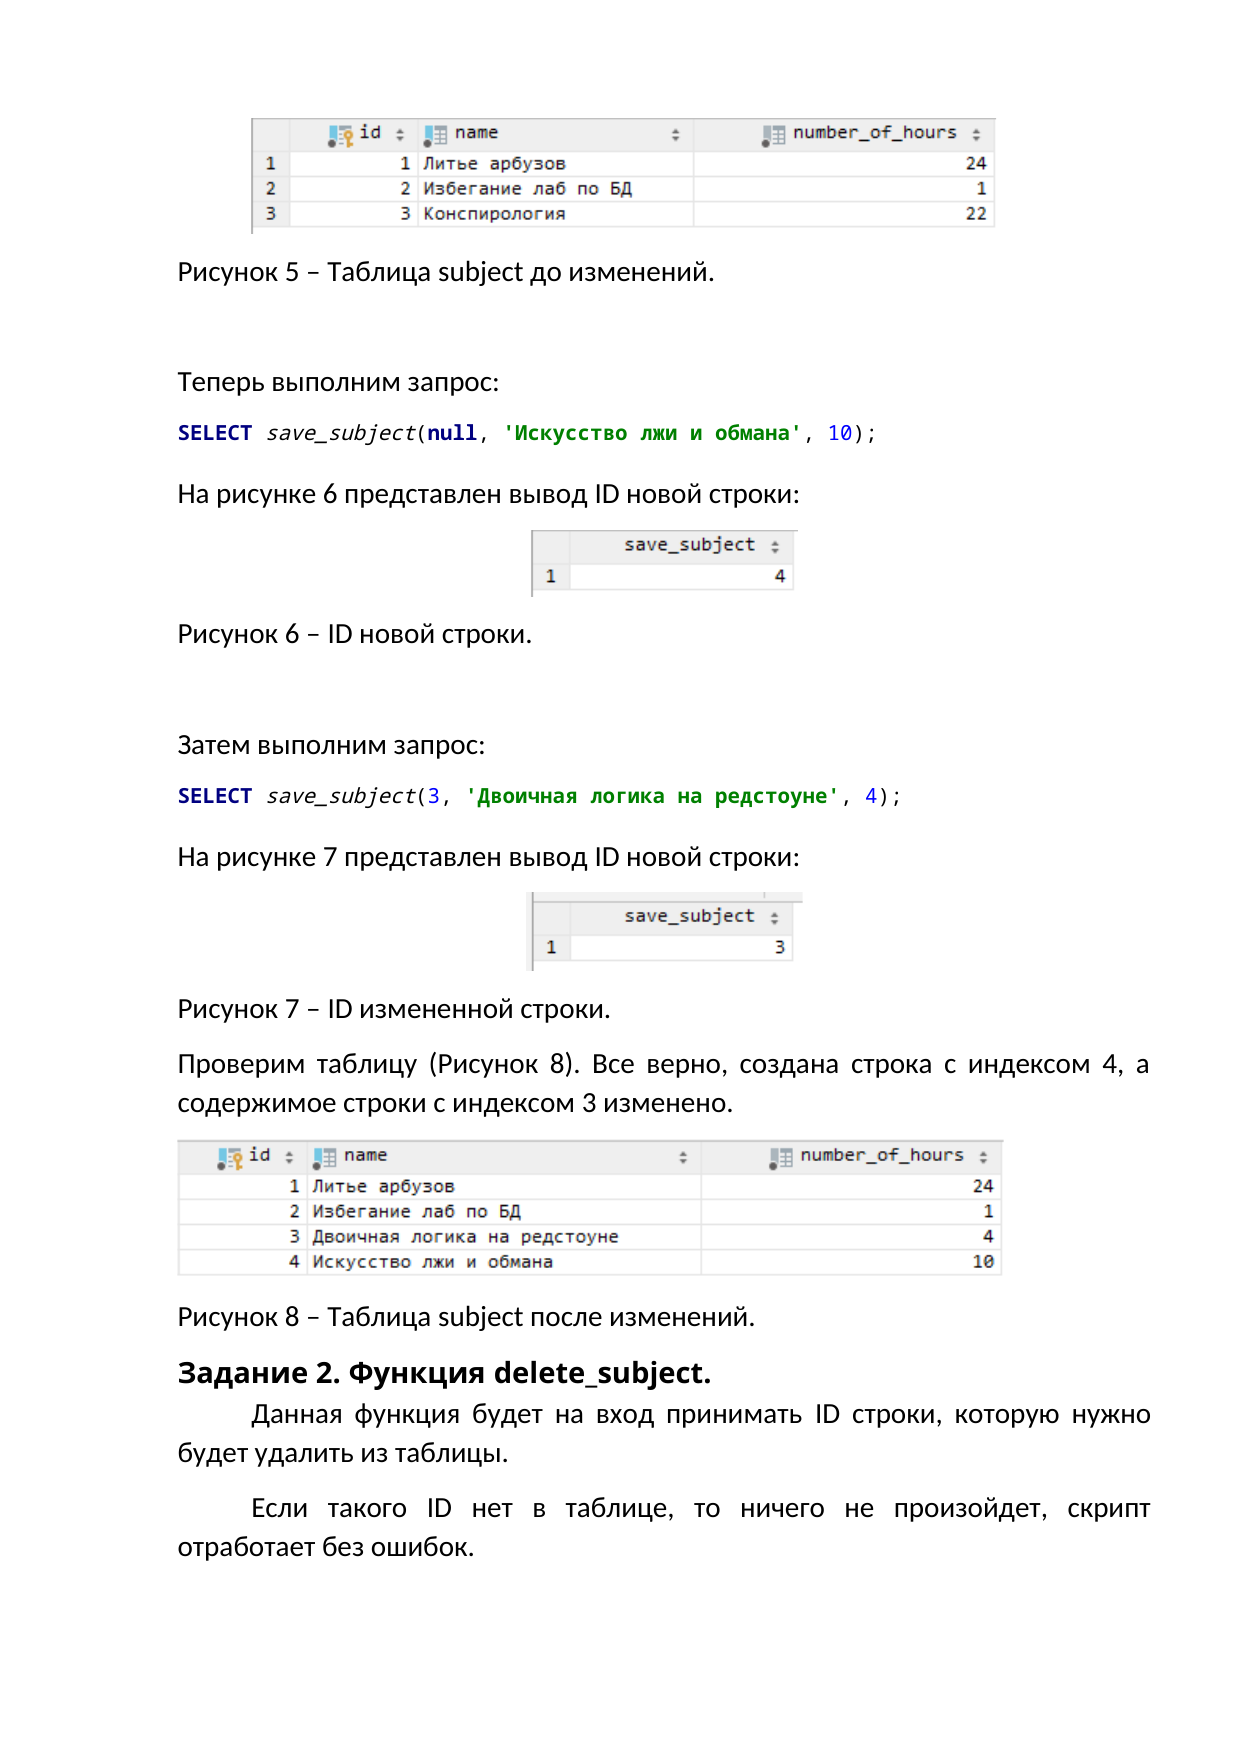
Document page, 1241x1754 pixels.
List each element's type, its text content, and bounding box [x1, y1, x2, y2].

picture [251, 118, 997, 234]
text Данная функция будет на вход принимать ID строки, которую нужно будет удалить из таблицы. [177, 1396, 1152, 1470]
picture [526, 892, 803, 971]
text Рисунок 8 – Таблица subject после изменений. [177, 1298, 1152, 1333]
text SELECT save_subject(null, 'Искусство лжи и обмана', 10); [177, 418, 1152, 447]
subtitle Задание 2. Функция delete_subject. [177, 1353, 1152, 1392]
text На рисунке 6 представлен вывод ID новой строки: [177, 475, 1152, 511]
text SELECT save_subject(3, 'Двоичная логика на редстоуне', 4); [177, 781, 1152, 809]
text Рисунок 5 – Таблица subject до изменений. [177, 253, 1152, 289]
text Рисунок 7 – ID измененной строки. [177, 991, 1152, 1026]
text Если такого ID нет в таблице, то ничего не произойдет, скрипт отработает без ошибок. [177, 1489, 1152, 1563]
picture [530, 530, 798, 597]
text На рисунке 7 представлен вывод ID новой строки: [177, 838, 1152, 873]
text Проверим таблицу (Рисунок 8). Все верно, создана строка с индексом 4, а содержимое строки с индексом 3 изменено. [177, 1046, 1152, 1120]
text Теперь выполним запрос: [177, 363, 1152, 399]
picture [177, 1139, 1004, 1279]
text Рисунок 6 – ID новой строки. [177, 616, 1152, 651]
text Затем выполним запрос: [177, 726, 1152, 761]
